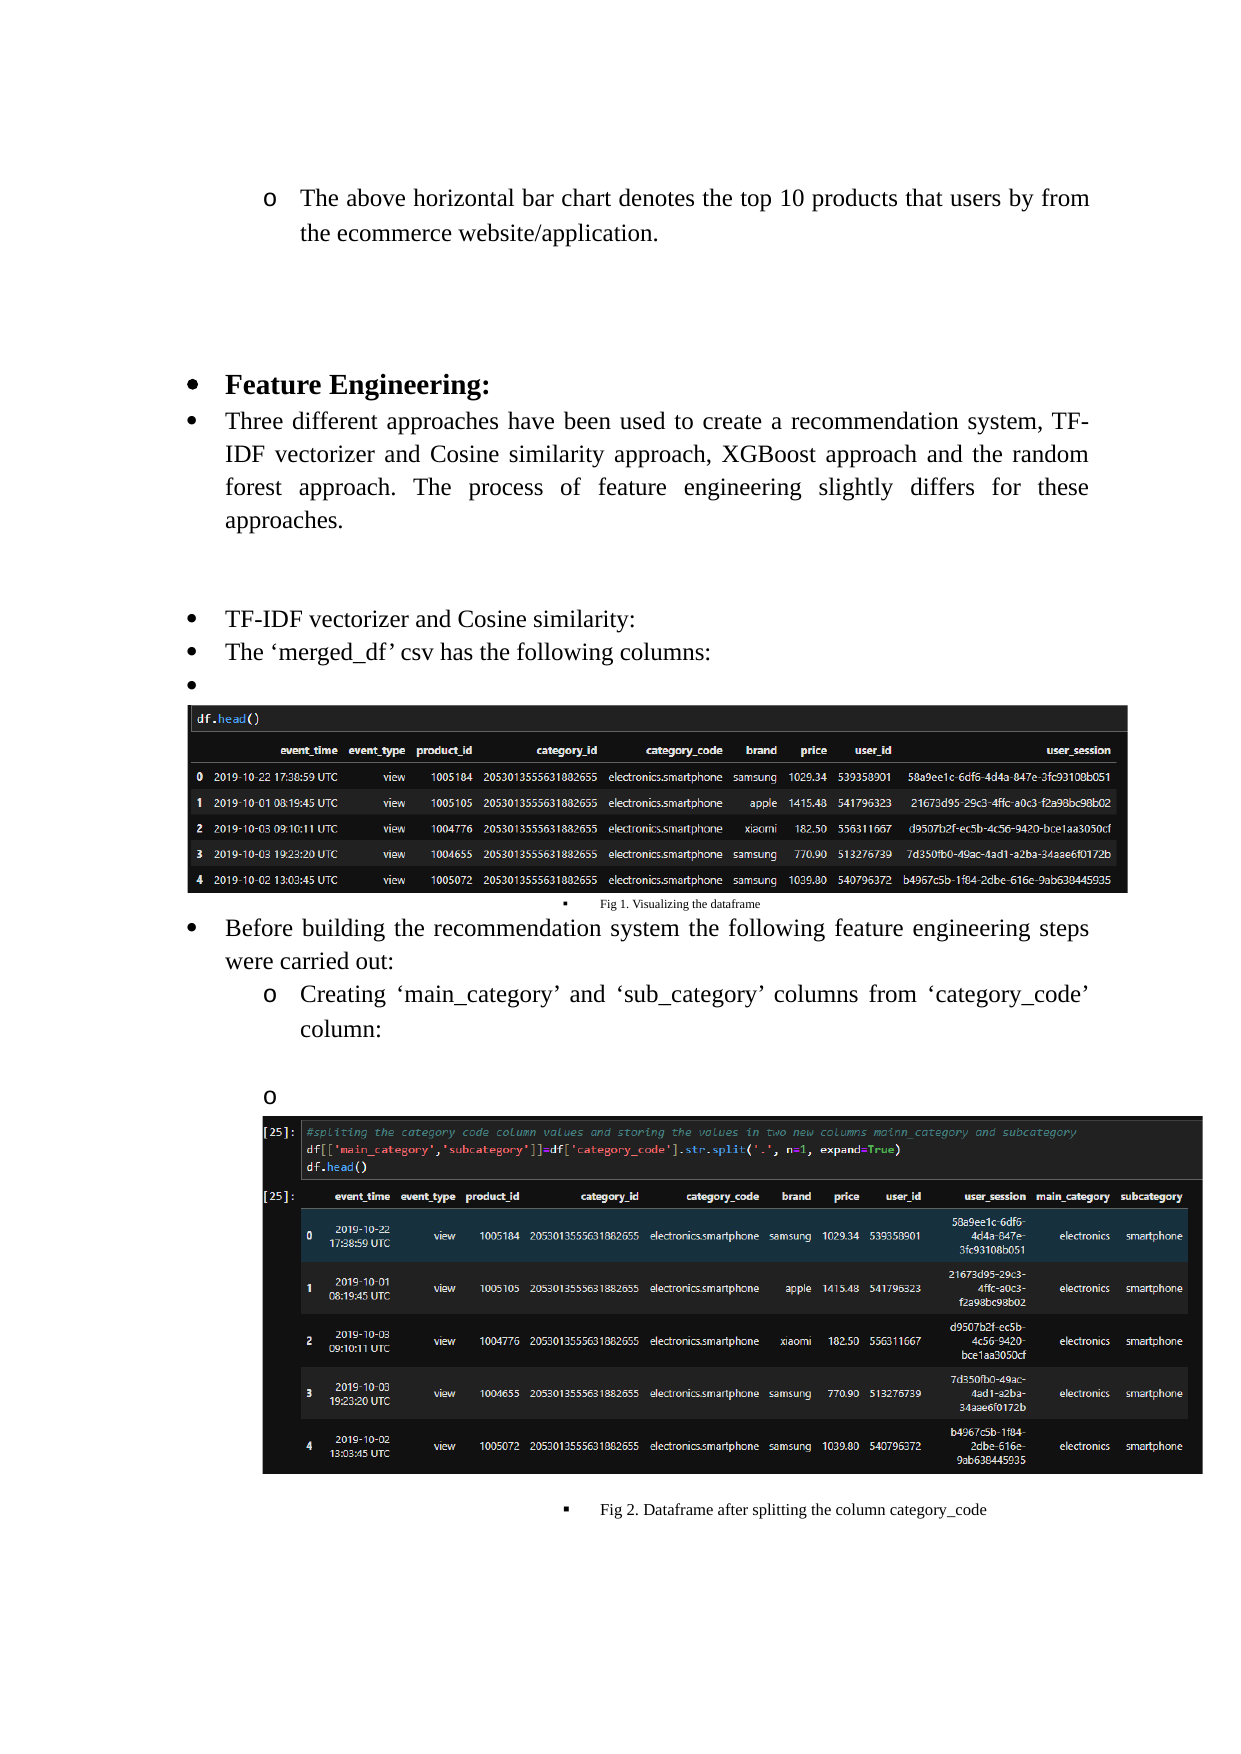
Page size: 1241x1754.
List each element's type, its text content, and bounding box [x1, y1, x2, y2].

list Fig 1. Visualizing the dataframe [562, 897, 1090, 911]
list Fig 2. Dataframe after splitting the column category_code [562, 1500, 1090, 1519]
list The ‘merged_df’ csv has the following columns: [187, 637, 1090, 666]
list Three different approaches have been used to create a recommendation system, TF-IDF vectorizer and Cosine similarity approach, XGBoost approach and the random forest approach. The process of feature engineering slightly differs for these approaches. [187, 406, 1090, 534]
list Feature Engineering: [187, 367, 1090, 401]
picture [262, 1116, 1203, 1474]
picture [187, 705, 1128, 893]
list Before building the recommendation system the following feature engineering steps were carried out: [187, 913, 1090, 975]
list TF-IDF vectorizer and Cosine similarity: [187, 604, 1090, 633]
list Creating ‘main_category’ and ‘sub_category’ columns from ‘category_code’ column: [262, 979, 1090, 1043]
list The above horizontal bar chart denotes the top 10 products that users by from the ecommerce website/application. [262, 183, 1090, 247]
